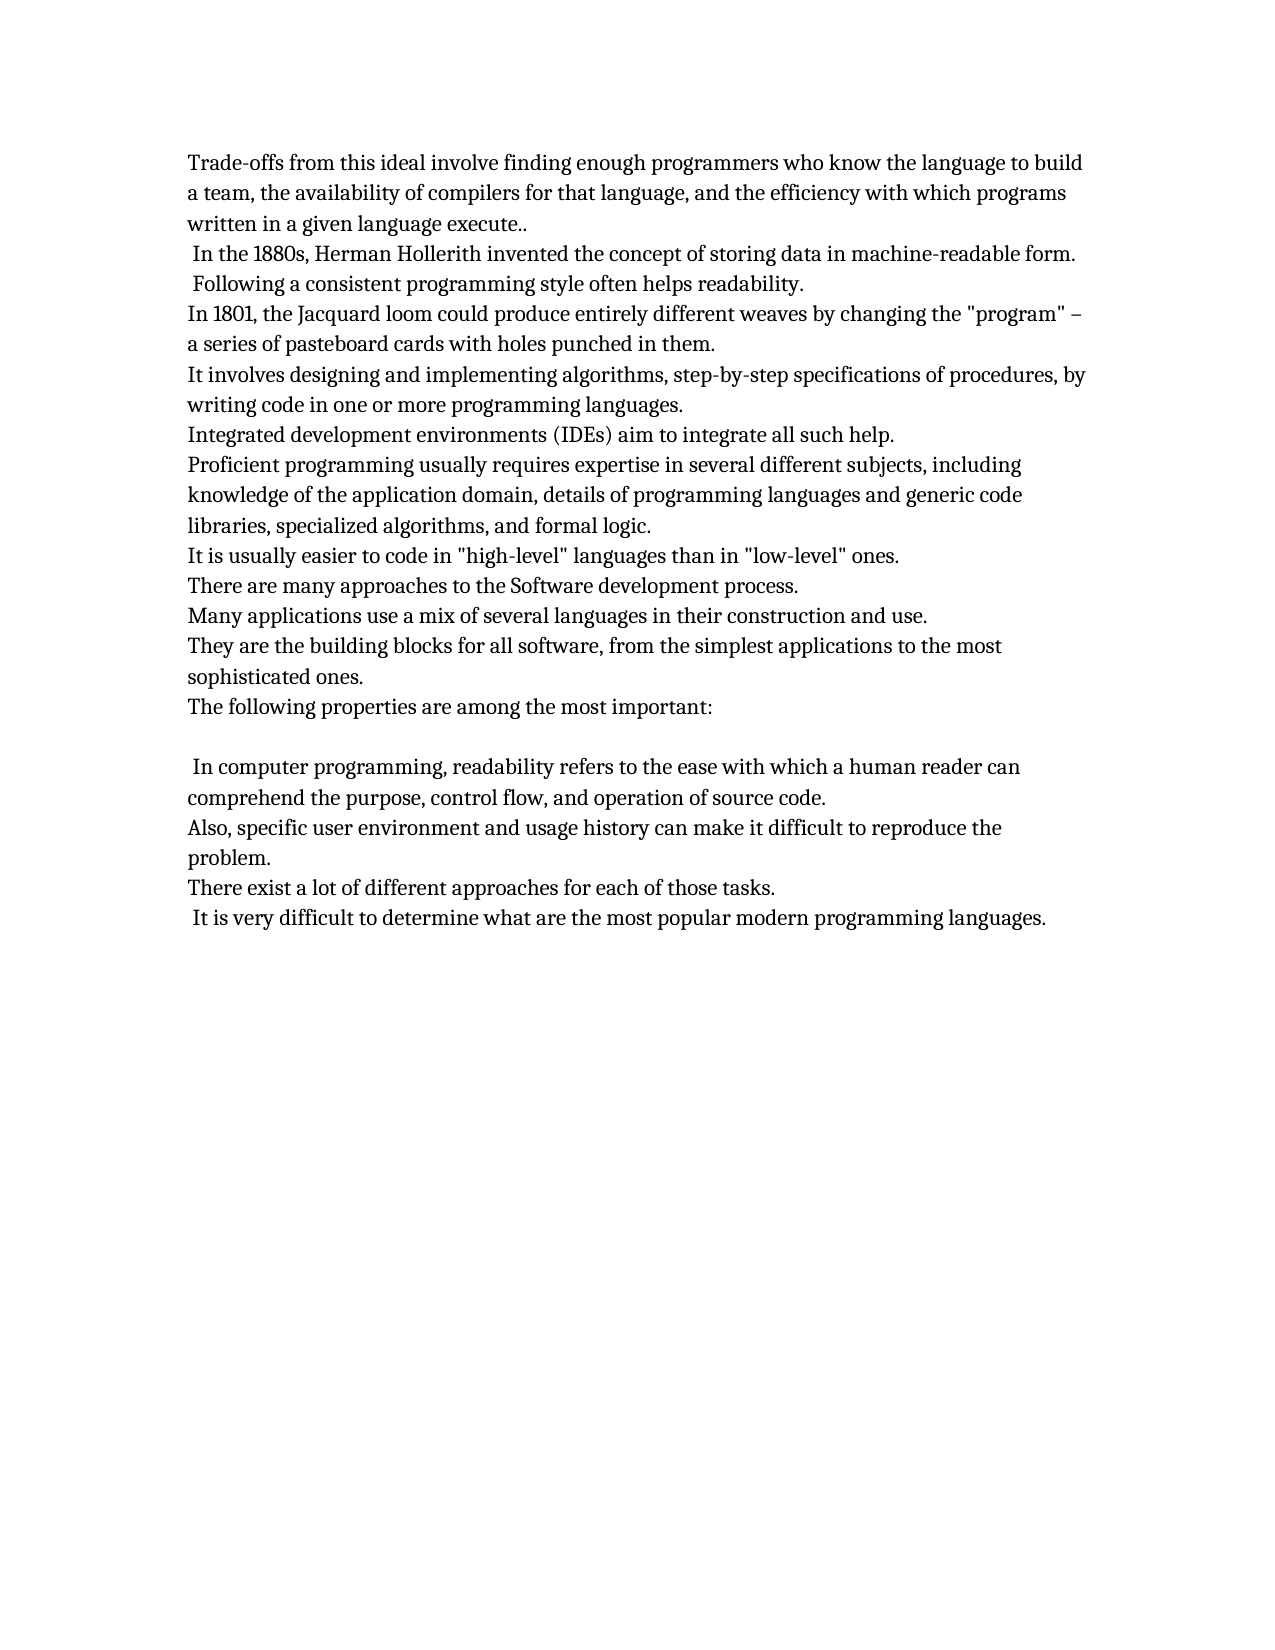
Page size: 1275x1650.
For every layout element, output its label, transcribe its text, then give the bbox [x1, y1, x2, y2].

text Trade-offs from this ideal involve finding enough programmers who know the language to build a team, the availability of compilers for that language, and the efficiency with which programs written in a given language execute.. In the 1880s, Herman Hollerith invented the concept of storing data in machine-readable form. Following a consistent programming style often helps readability. In 1801, the Jacquard loom could produce entirely different weaves by changing the "program" – a series of pasteboard cards with holes punched in them. It involves designing and implementing algorithms, step-by-step specifications of procedures, by writing code in one or more programming languages. Integrated development environments (IDEs) aim to integrate all such help. Proficient programming usually requires expertise in several different subjects, including knowledge of the application domain, details of programming languages and generic code libraries, specialized algorithms, and formal logic. It is usually easier to code in "high-level" languages than in "low-level" ones. There are many approaches to the Software development process. Many applications use a mix of several languages in their construction and use. They are the building blocks for all software, from the simplest applications to the most sophisticated ones. The following properties are among the most important: In computer programming, readability refers to the ease with which a human reader can comprehend the purpose, control flow, and operation of source code. Also, specific user environment and usage history can make it difficult to reproduce the problem. There exist a lot of different approaches for each of those tasks. It is very difficult to determine what are the most popular modern programming languages. [187, 150, 1087, 932]
